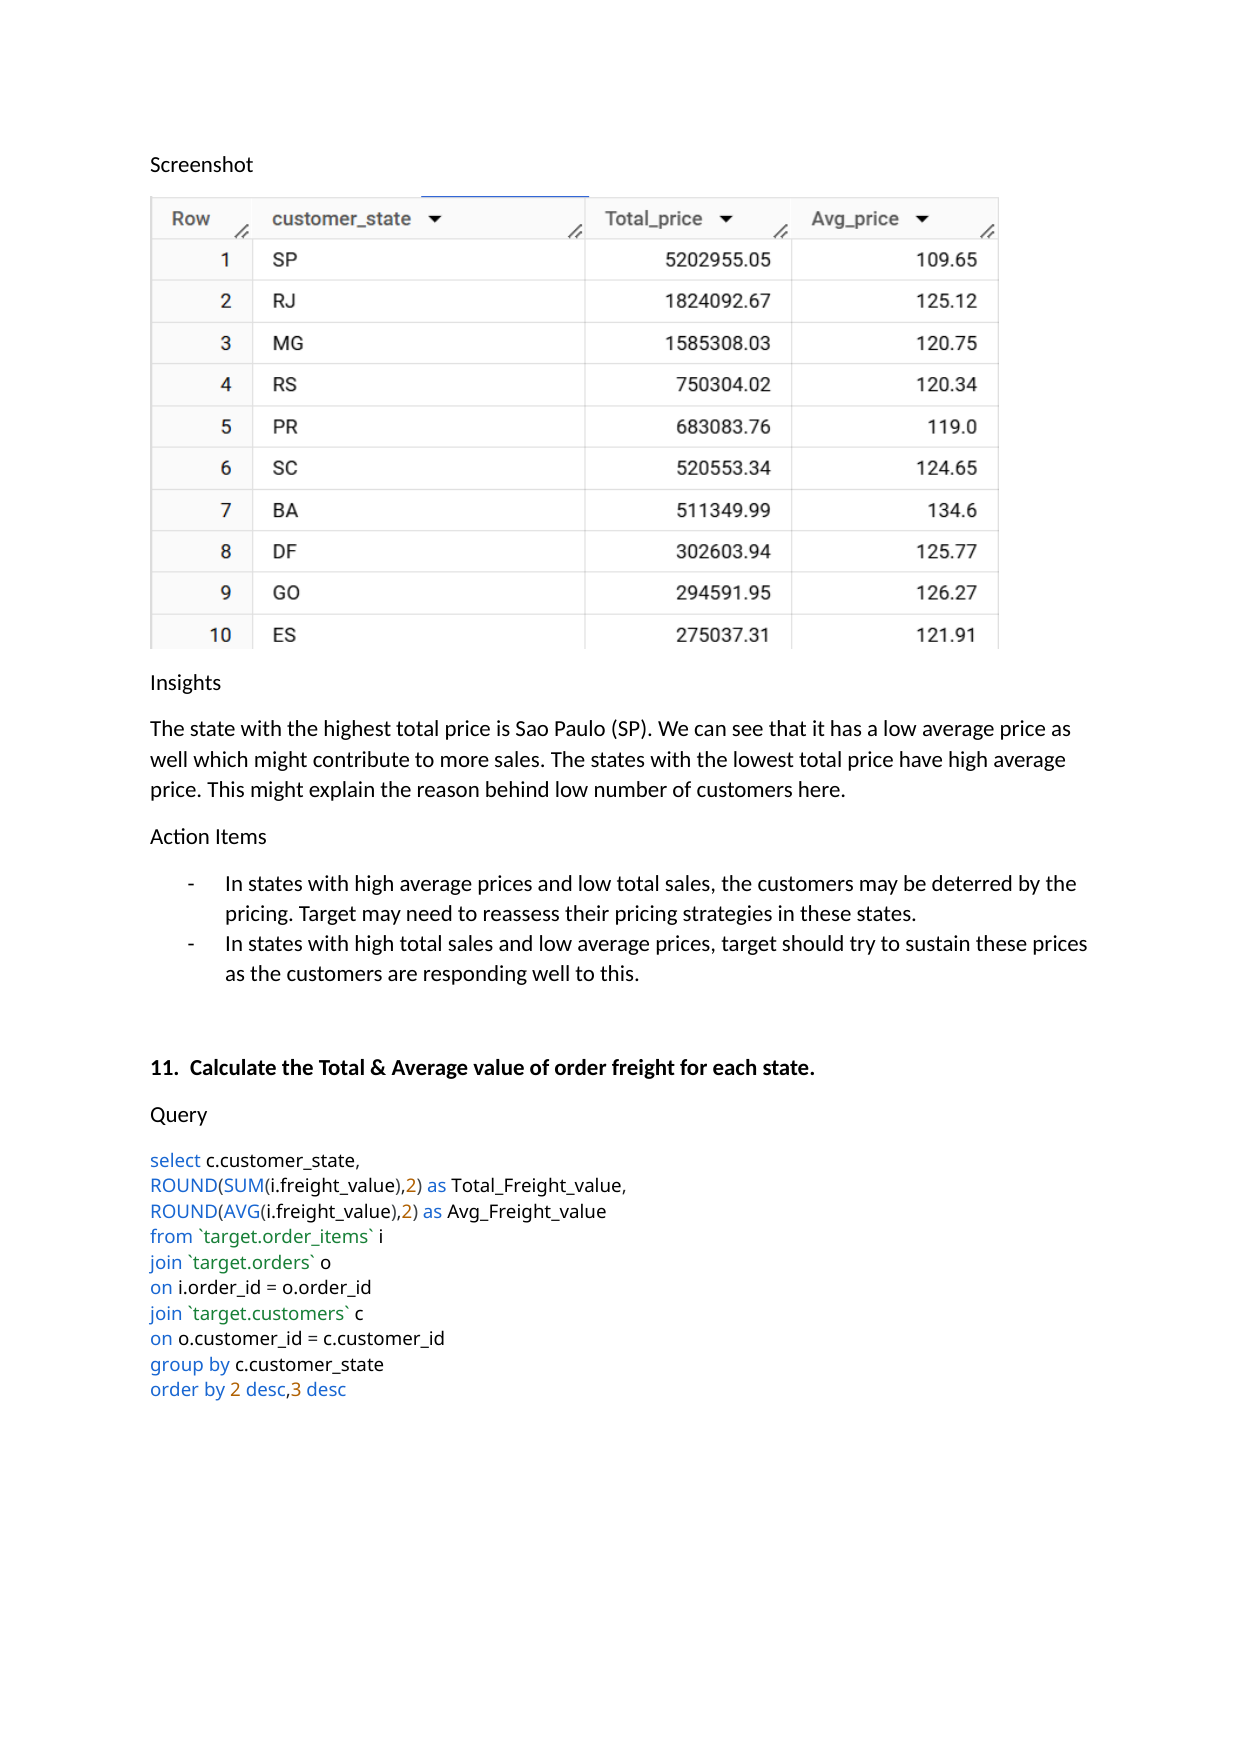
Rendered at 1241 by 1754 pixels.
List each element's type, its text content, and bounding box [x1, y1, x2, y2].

text Insights [150, 668, 1090, 696]
text join `target.orders` o [150, 1249, 1090, 1274]
text on o.customer_id = c.customer_id [150, 1326, 1090, 1351]
text select c.customer_state, [150, 1147, 1090, 1172]
text group by c.customer_state [150, 1351, 1090, 1377]
list In states with high average prices and low total sales, the customers may be deterred by the pricing. Target may need to reassess their pricing strategies in these states. [187, 869, 1090, 927]
text 11. Calculate the Total & Average value of order freight for each state. [150, 1053, 1090, 1081]
picture [150, 196, 999, 649]
text join `target.customers` c [150, 1300, 1090, 1326]
text Screenshot [150, 150, 1090, 178]
text The state with the highest total price is Sao Paulo (SP). We can see that it has a low average price as well which might contribute to more sales. The states with the lowest total price have high average price. This might explain the reason behind low number of customers here. [150, 714, 1090, 803]
text on i.order_id = o.order_id [150, 1274, 1090, 1300]
text Query [150, 1100, 1090, 1128]
text from `target.order_items` i [150, 1223, 1090, 1249]
text order by 2 desc,3 desc [150, 1377, 1090, 1402]
text Action Items [150, 822, 1090, 850]
list In states with high total sales and low average prices, target should try to sustain these prices as the customers are responding well to this. [187, 929, 1090, 987]
text ROUND(AVG(i.freight_value),2) as Avg_Freight_value [150, 1198, 1090, 1223]
text ROUND(SUM(i.freight_value),2) as Total_Freight_value, [150, 1172, 1090, 1198]
